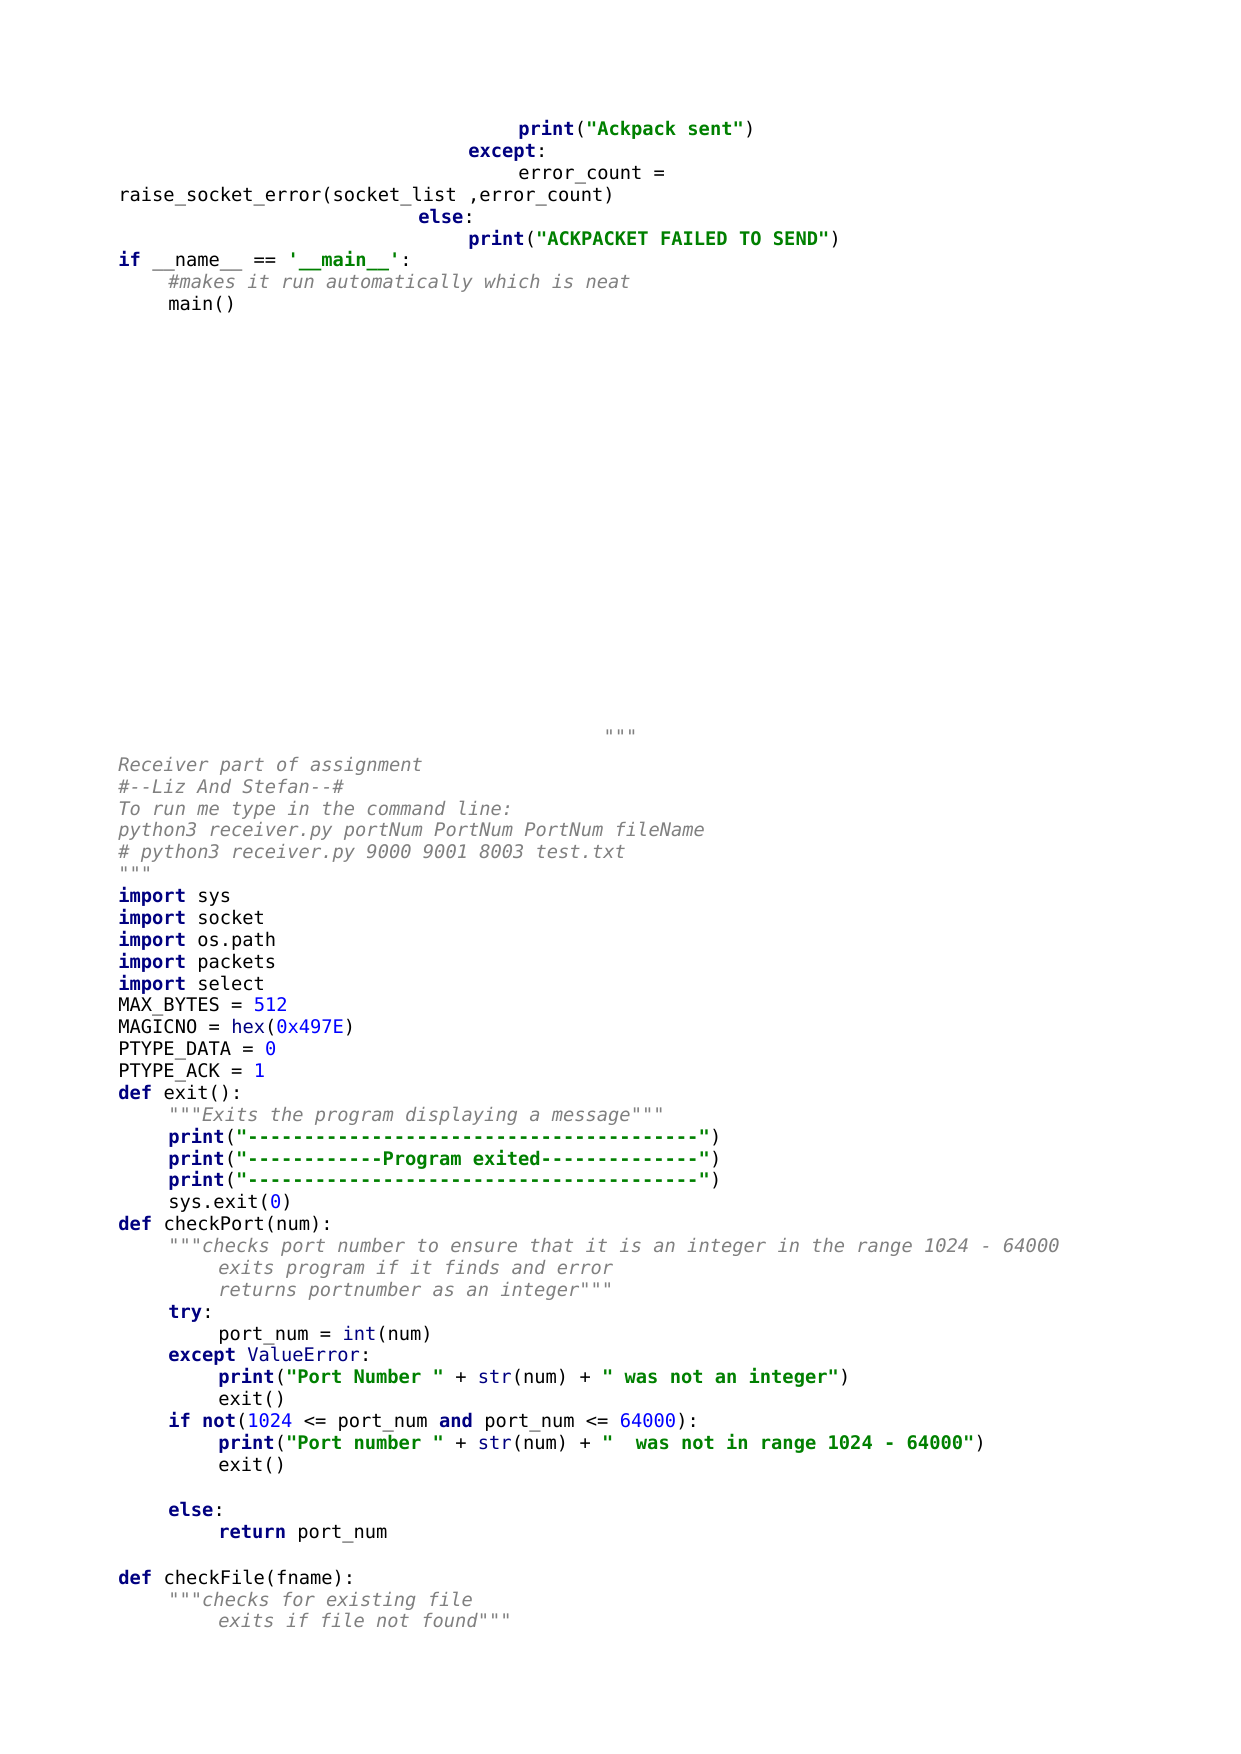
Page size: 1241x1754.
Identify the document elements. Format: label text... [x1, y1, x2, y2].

text """ [118, 863, 1122, 885]
text To run me type in the command line: [118, 798, 1122, 819]
text """checks port number to ensure that it is an integer in the range 1024 - 64000 [118, 1235, 1122, 1257]
text try: [118, 1301, 1122, 1323]
text def checkPort(num): [118, 1213, 1122, 1235]
text def exit(): [118, 1082, 1122, 1104]
text sys.exit(0) [118, 1191, 1122, 1213]
text import os.path [118, 929, 1122, 951]
text returns portnumber as an integer""" [118, 1279, 1122, 1301]
text python3 receiver.py portNum PortNum PortNum fileName [118, 819, 1122, 841]
text def checkFile(fname): [118, 1567, 1122, 1589]
text main() [118, 293, 1122, 315]
text except ValueError: [118, 1344, 1122, 1366]
text import socket [118, 907, 1122, 929]
text error_count = raise_socket_error(socket_list ,error_count) [118, 162, 1122, 206]
text PTYPE_DATA = 0 [118, 1038, 1122, 1060]
text print("Port number " + str(num) + " was not in range 1024 - 64000") [118, 1432, 1122, 1454]
text """ [118, 726, 1122, 748]
text #makes it run automatically which is neat [118, 271, 1122, 293]
text exit() [118, 1388, 1122, 1410]
text print("----------------------------------------") [118, 1126, 1122, 1148]
text except: [118, 140, 1122, 162]
text import packets [118, 951, 1122, 973]
text else: [118, 1499, 1122, 1521]
text """checks for existing file [118, 1589, 1122, 1611]
text exit() [118, 1454, 1122, 1476]
text if __name__ == '__main__': [118, 249, 1122, 271]
text return port_num [118, 1521, 1122, 1543]
text MAGICNO = hex(0x497E) [118, 1016, 1122, 1038]
text """Exits the program displaying a message""" [118, 1104, 1122, 1126]
text import select [118, 973, 1122, 994]
text PTYPE_ACK = 1 [118, 1060, 1122, 1082]
text #--Liz And Stefan--# [118, 776, 1122, 798]
text print("Port Number " + str(num) + " was not an integer") [118, 1366, 1122, 1388]
text print("ACKPACKET FAILED TO SEND") [118, 227, 1122, 249]
text print("----------------------------------------") [118, 1169, 1122, 1191]
text # python3 receiver.py 9000 9001 8003 test.txt [118, 841, 1122, 863]
text import sys [118, 885, 1122, 907]
text port_num = int(num) [118, 1323, 1122, 1344]
text MAX_BYTES = 512 [118, 994, 1122, 1016]
text if not(1024 <= port_num and port_num <= 64000): [118, 1410, 1122, 1432]
text print("Ackpack sent") [118, 118, 1122, 140]
text else: [118, 206, 1122, 227]
text exits if file not found""" [118, 1611, 1122, 1632]
text print("------------Program exited--------------") [118, 1148, 1122, 1169]
text exits program if it finds and error [118, 1257, 1122, 1279]
text Receiver part of assignment [118, 754, 1122, 776]
